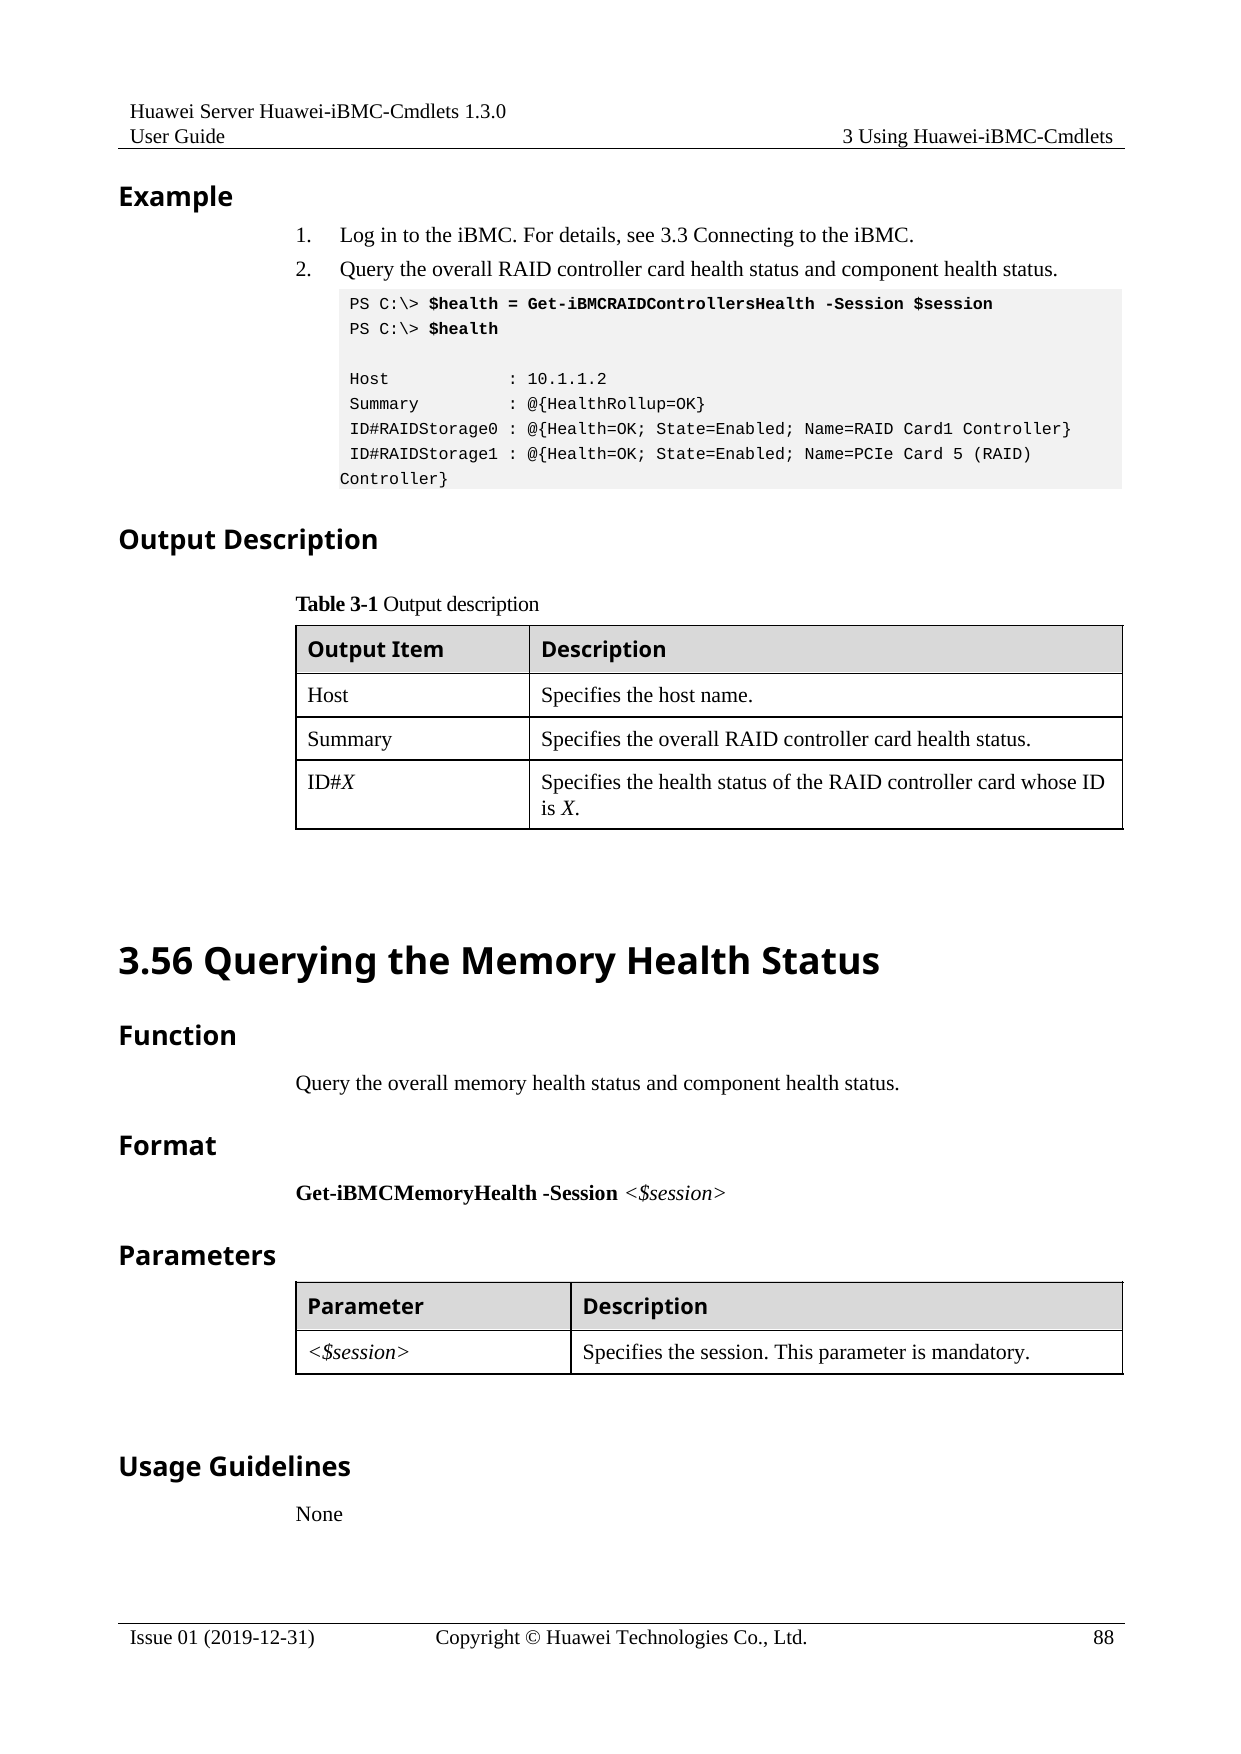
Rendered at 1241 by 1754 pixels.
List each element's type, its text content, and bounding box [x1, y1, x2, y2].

list PS C:\> $health = Get-iBMCRAIDControllersHealth -Session $session PS C:\> $health Host : 10.1.1.2 Summary : @{HealthRollup=OK} ID#RAIDStorage0 : @{Health=OK; State=Enabled; Name=RAID Card1 Controller} ID#RAIDStorage1 : @{Health=OK; State=Enabled; Name=PCIe Card 5 (RAID) Controller} [339, 289, 1122, 489]
text Parameters [118, 1236, 1122, 1273]
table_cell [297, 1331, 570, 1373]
subtitle Querying the Memory Health Status [118, 934, 1122, 985]
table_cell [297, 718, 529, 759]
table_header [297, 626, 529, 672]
text Output description [295, 591, 1122, 616]
text None [295, 1501, 1122, 1526]
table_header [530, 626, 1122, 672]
text Example [118, 177, 1122, 214]
list Query the overall RAID controller card health status and component health status. [295, 256, 1122, 281]
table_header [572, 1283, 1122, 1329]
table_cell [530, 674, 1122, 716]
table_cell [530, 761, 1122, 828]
text Usage Guidelines [118, 1448, 1122, 1484]
text Query the overall memory health status and component health status. [295, 1070, 1122, 1095]
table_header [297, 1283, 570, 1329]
text Function [118, 1016, 1122, 1053]
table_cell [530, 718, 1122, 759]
text Output Description [118, 521, 1122, 558]
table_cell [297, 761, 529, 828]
text Get-iBMCMemoryHealth -Session <$session> [295, 1180, 1122, 1205]
text Format [118, 1126, 1122, 1163]
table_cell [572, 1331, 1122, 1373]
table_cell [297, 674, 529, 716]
list Log in to the iBMC. For details, see 3.3 Connecting to the iBMC. [295, 222, 1122, 248]
